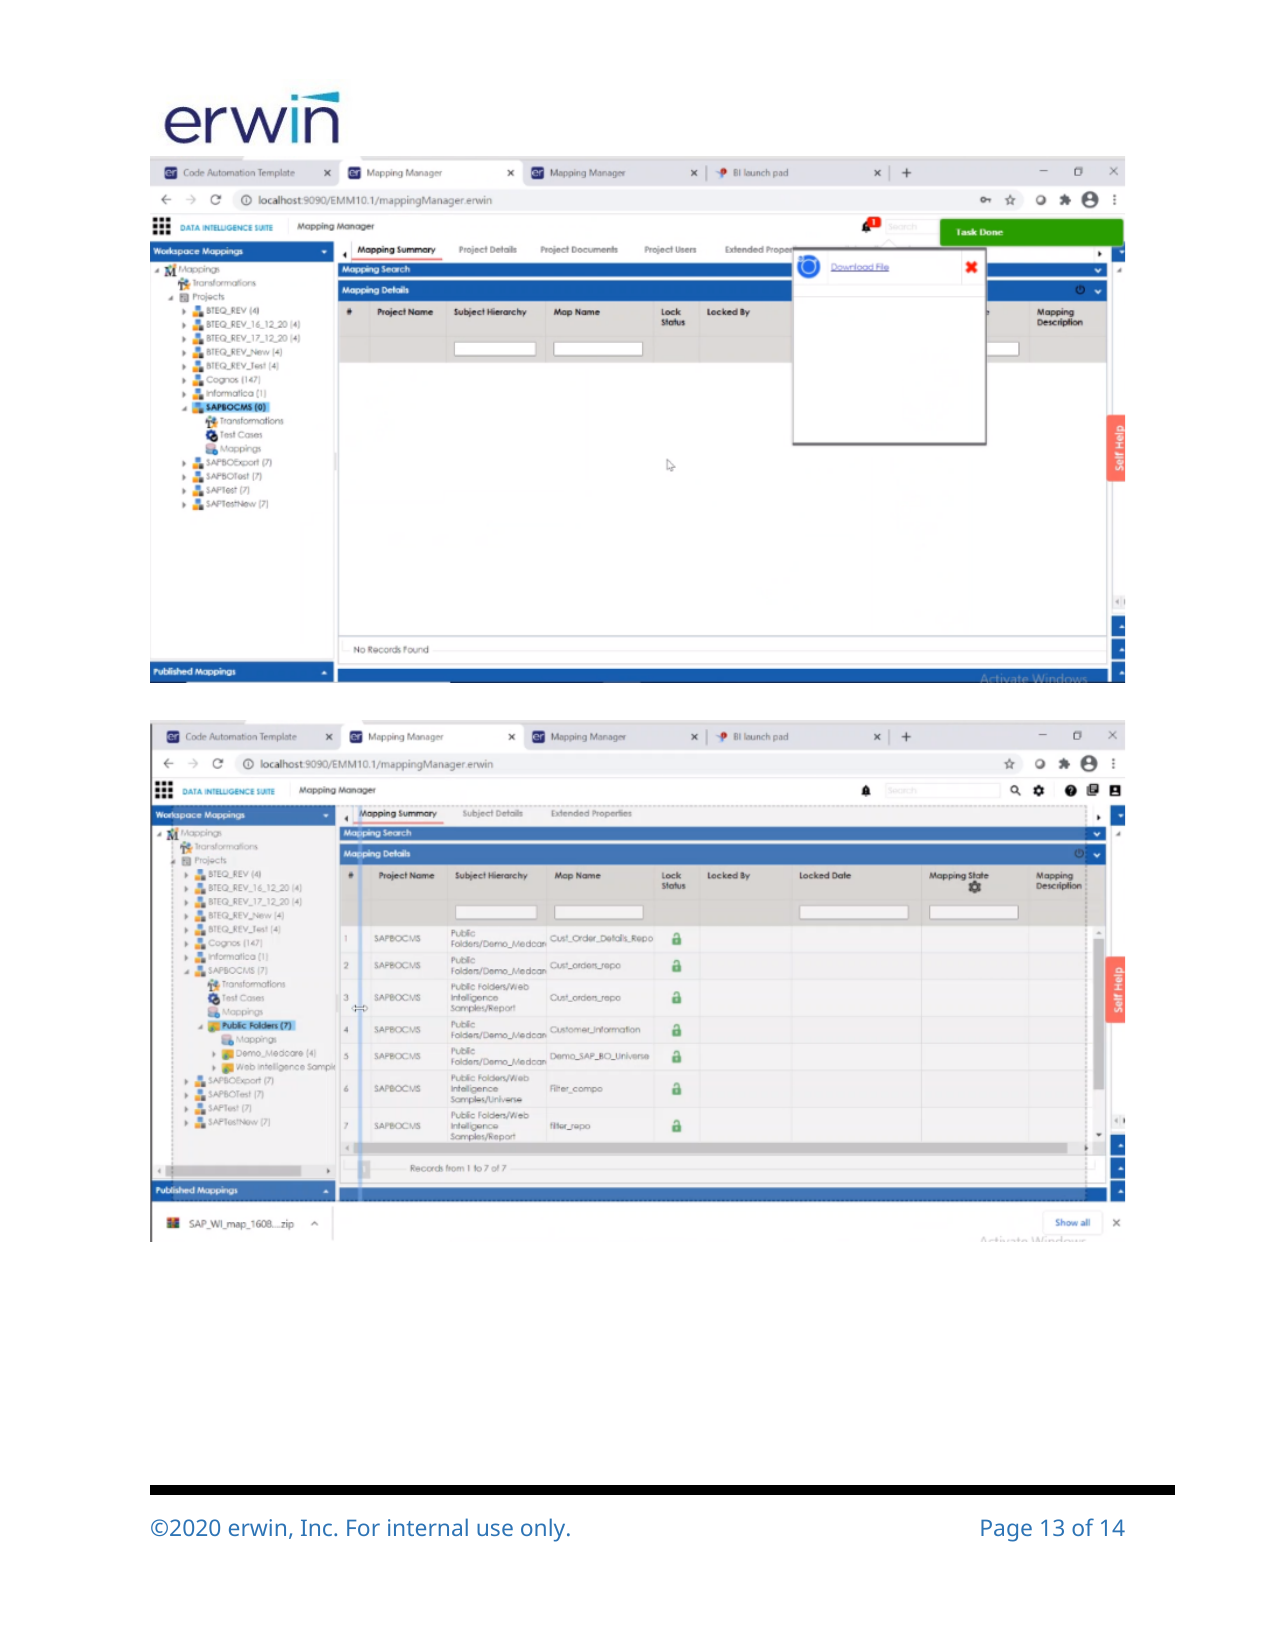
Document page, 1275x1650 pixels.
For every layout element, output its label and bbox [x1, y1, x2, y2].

picture [150, 79, 354, 155]
picture [150, 156, 1125, 683]
picture [150, 720, 1125, 1242]
